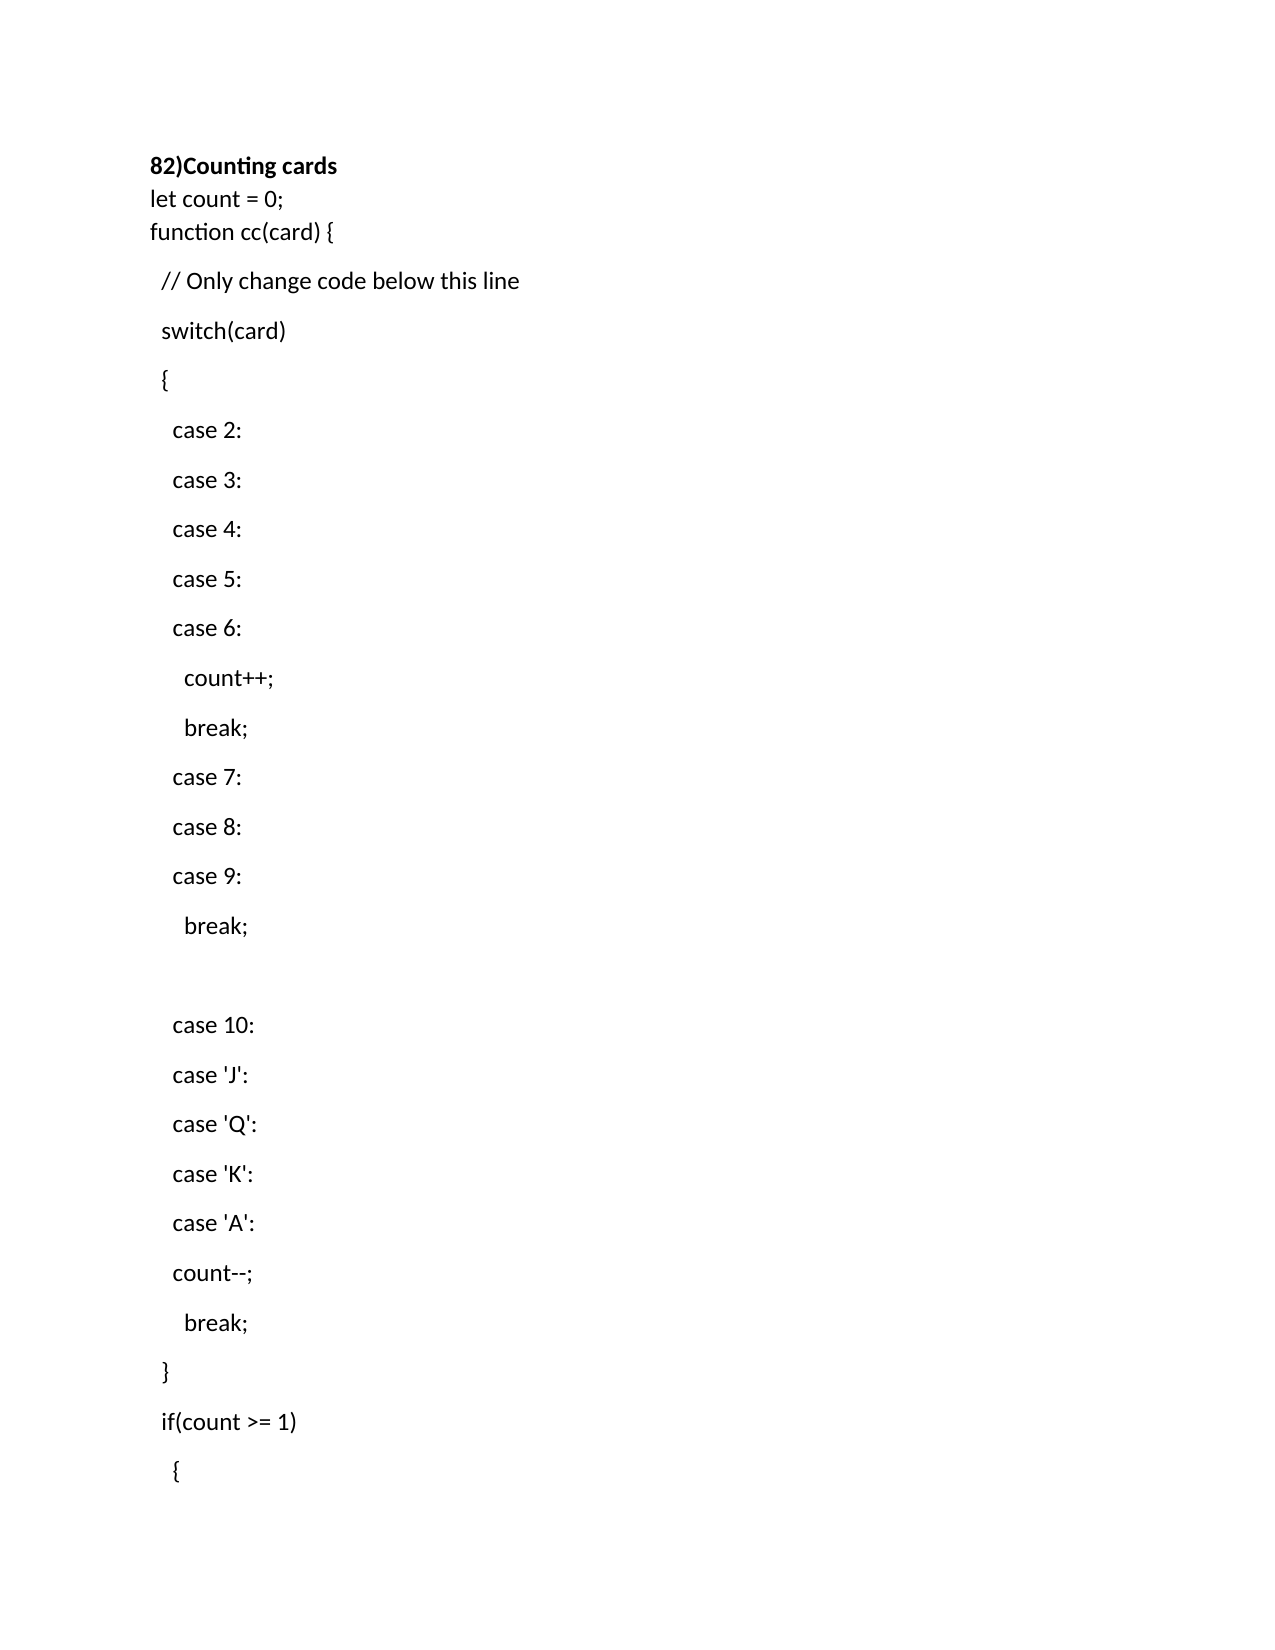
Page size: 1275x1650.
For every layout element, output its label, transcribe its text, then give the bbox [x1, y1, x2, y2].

text // Only change code below this line [150, 265, 1125, 296]
text case 'A': [150, 1207, 1125, 1238]
text case 5: [150, 563, 1125, 593]
text case 2: [150, 414, 1125, 445]
text count--; [150, 1257, 1125, 1288]
text break; [150, 1307, 1125, 1337]
text case 'Q': [150, 1108, 1125, 1139]
text if(count >= 1) [150, 1406, 1125, 1436]
text case 9: [150, 860, 1125, 891]
text case 7: [150, 761, 1125, 792]
text case 3: [150, 464, 1125, 494]
text case 'J': [150, 1059, 1125, 1089]
text 82)Counting cards let count = 0; function cc(card) { [150, 150, 1125, 246]
text case 10: [150, 1009, 1125, 1040]
text case 8: [150, 811, 1125, 841]
text } [150, 1356, 1125, 1387]
text { [150, 1455, 1125, 1486]
text break; [150, 910, 1125, 941]
text count++; [150, 662, 1125, 693]
text { [150, 364, 1125, 395]
text break; [150, 712, 1125, 742]
text case 6: [150, 612, 1125, 643]
text switch(card) [150, 315, 1125, 346]
text case 4: [150, 513, 1125, 544]
text case 'K': [150, 1158, 1125, 1188]
